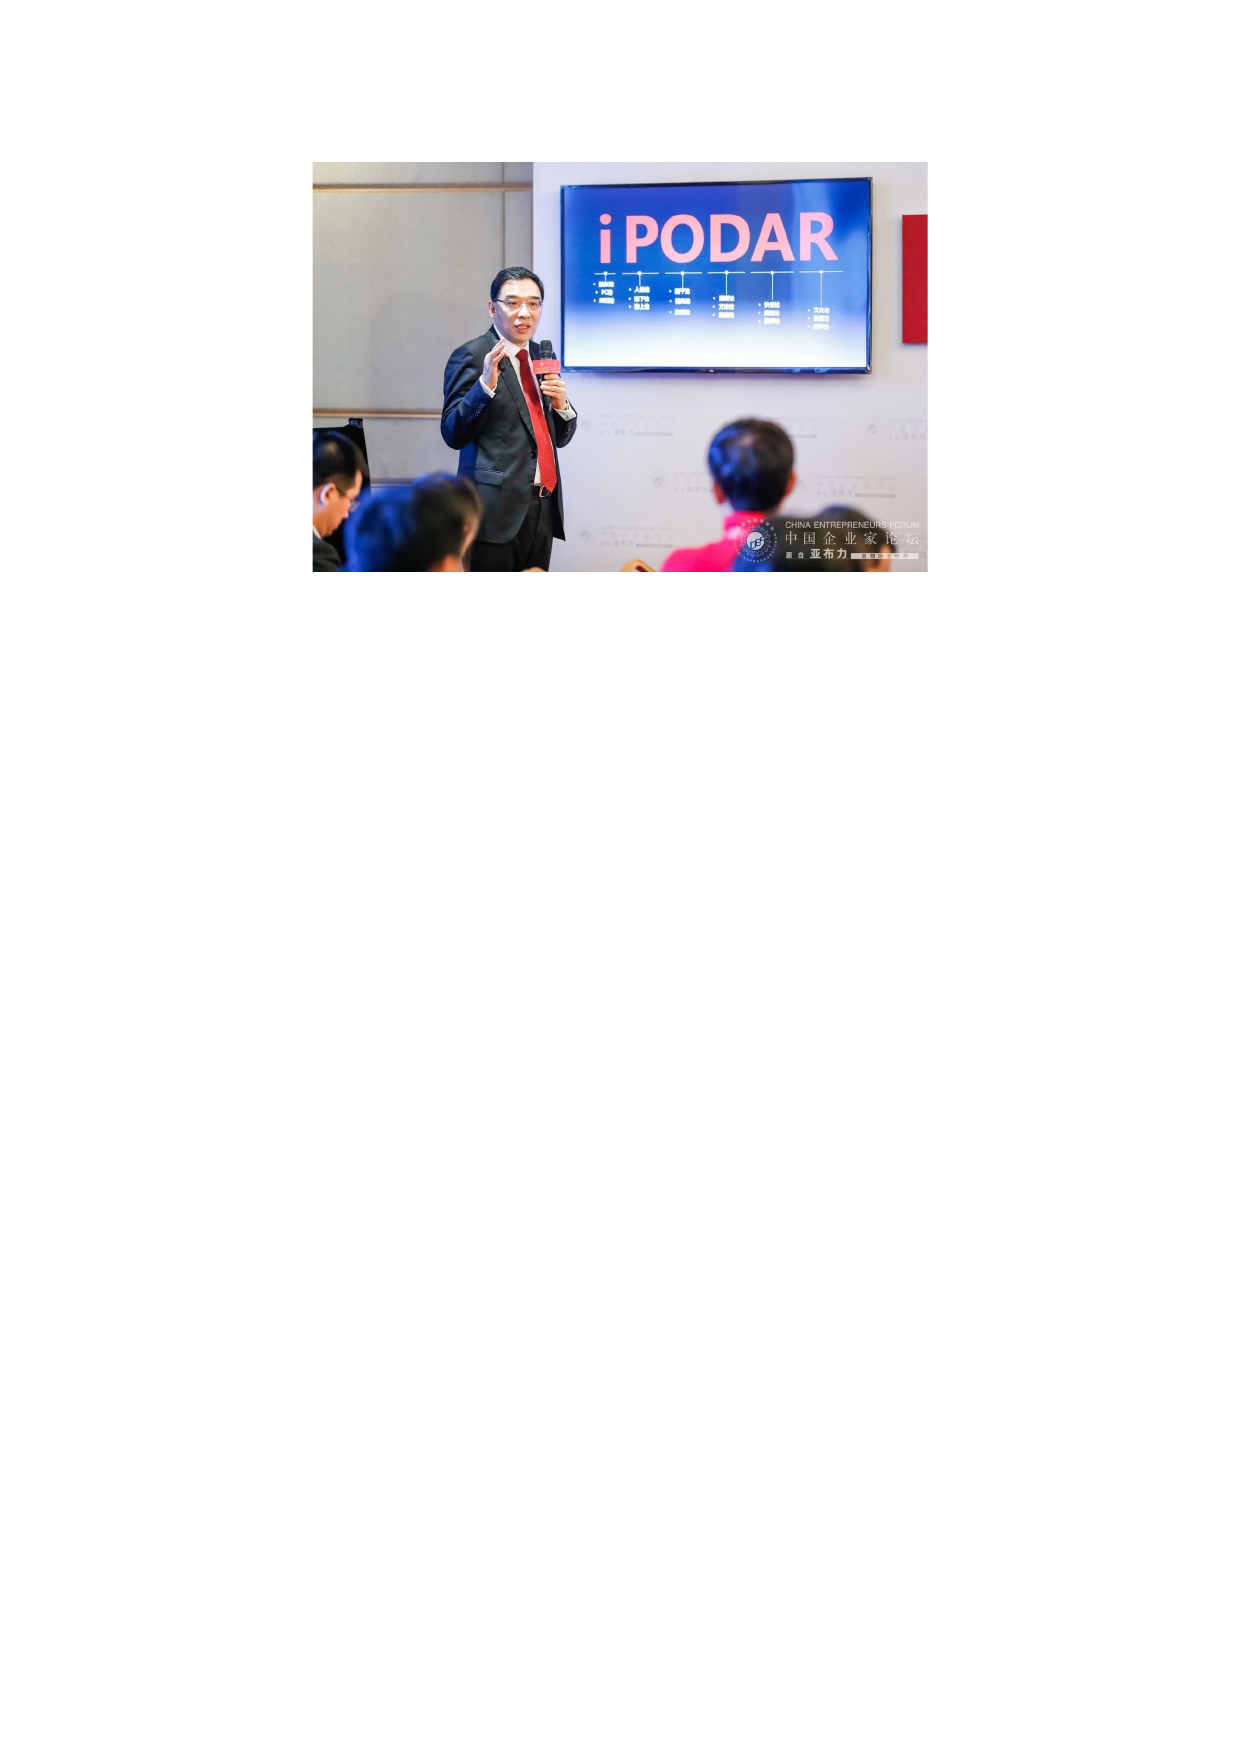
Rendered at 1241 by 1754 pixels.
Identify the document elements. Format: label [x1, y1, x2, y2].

picture [312, 162, 928, 572]
